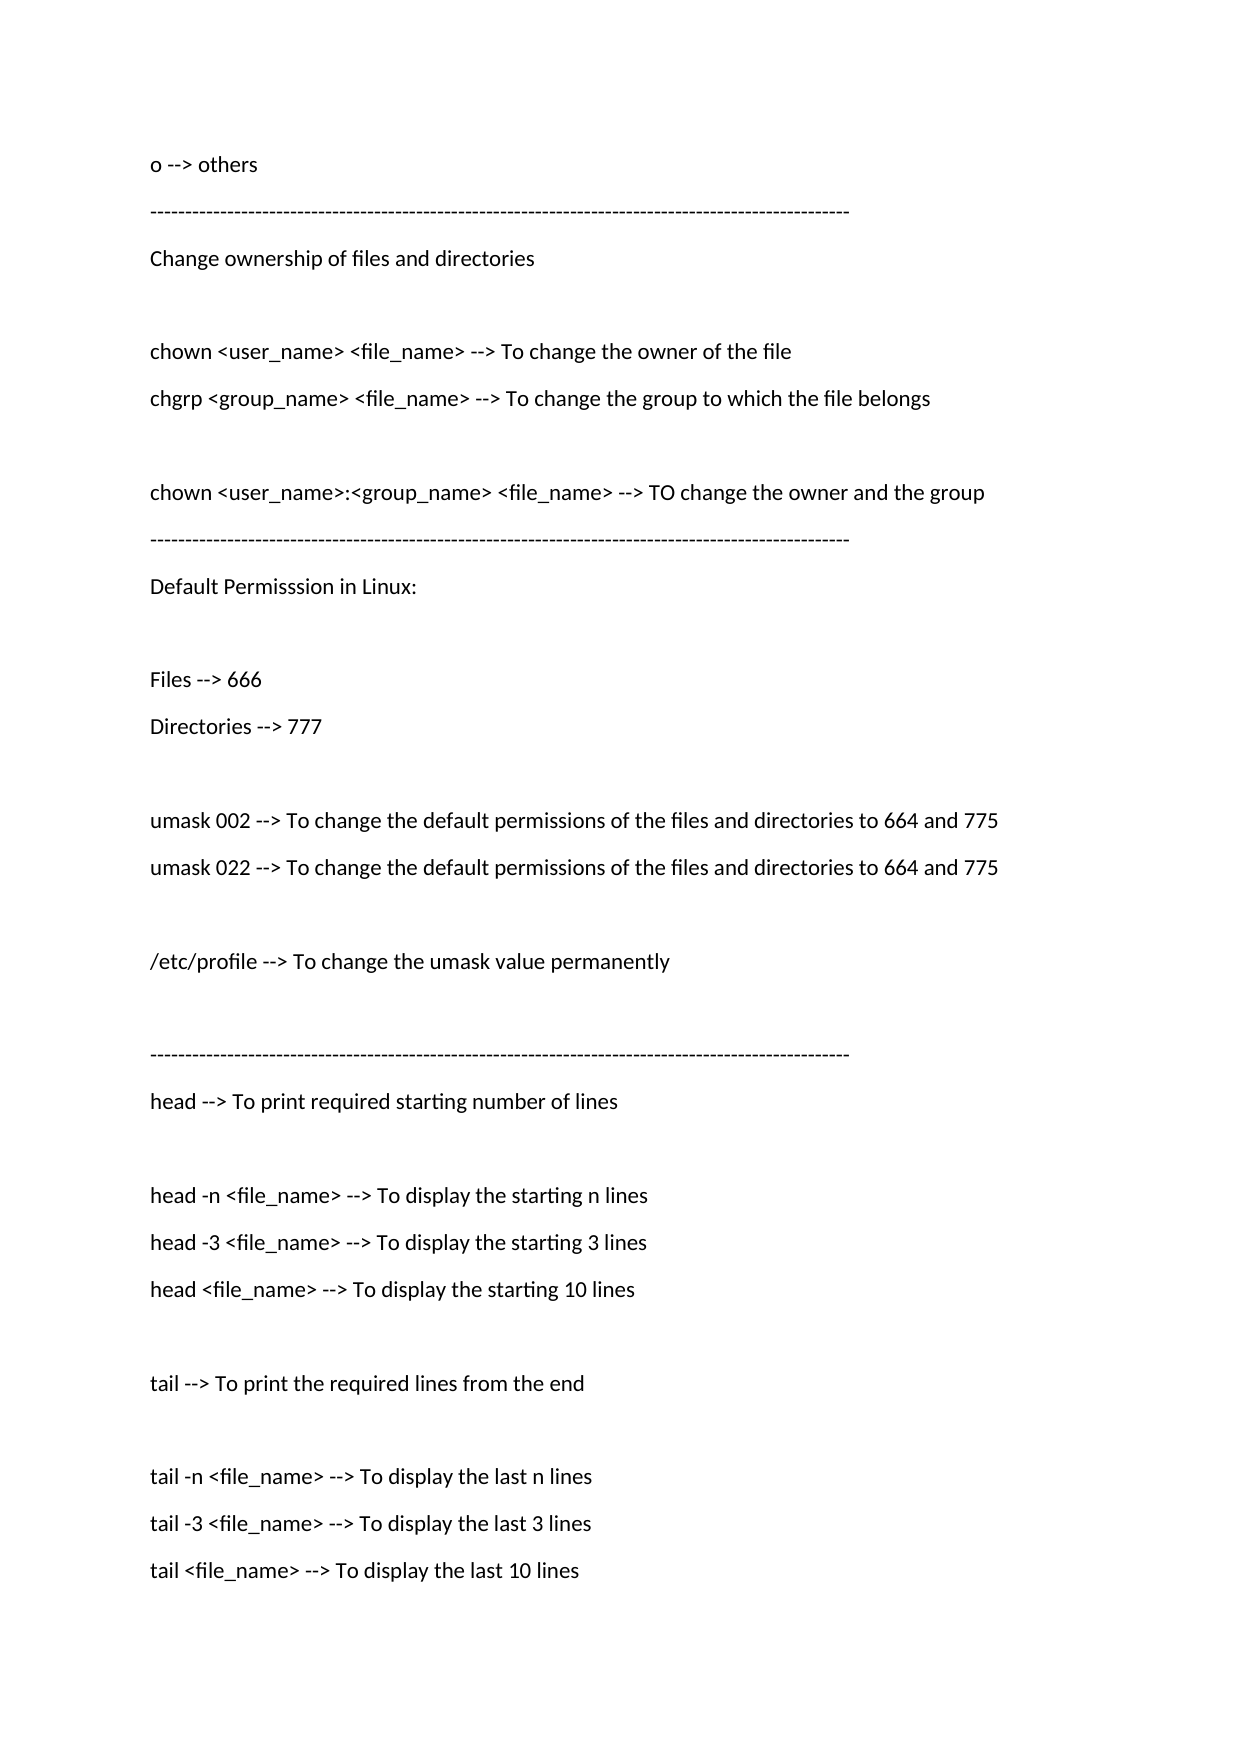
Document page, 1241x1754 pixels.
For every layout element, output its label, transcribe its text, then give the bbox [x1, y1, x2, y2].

text o --> others [150, 150, 1090, 178]
text ---------------------------------------------------------------------------------------------------- [150, 525, 1090, 553]
text Change ownership of files and directories [150, 244, 1090, 272]
text head --> To print required starting number of lines [150, 1087, 1090, 1116]
text /etc/profile --> To change the umask value permanently [150, 947, 1090, 975]
text head -3 <file_name> --> To display the starting 3 lines [150, 1228, 1090, 1256]
text Default Permisssion in Linux: [150, 572, 1090, 600]
text umask 022 --> To change the default permissions of the files and directories to 664 and 775 [150, 853, 1090, 881]
text ---------------------------------------------------------------------------------------------------- [150, 1041, 1090, 1069]
text tail -3 <file_name> --> To display the last 3 lines [150, 1509, 1090, 1537]
text tail <file_name> --> To display the last 10 lines [150, 1556, 1090, 1584]
text ---------------------------------------------------------------------------------------------------- [150, 197, 1090, 225]
text umask 002 --> To change the default permissions of the files and directories to 664 and 775 [150, 806, 1090, 834]
text Directories --> 777 [150, 712, 1090, 741]
text tail -n <file_name> --> To display the last n lines [150, 1462, 1090, 1491]
text head -n <file_name> --> To display the starting n lines [150, 1181, 1090, 1209]
text chgrp <group_name> <file_name> --> To change the group to which the file belongs [150, 384, 1090, 412]
text head <file_name> --> To display the starting 10 lines [150, 1275, 1090, 1303]
text Files --> 666 [150, 666, 1090, 694]
text tail --> To print the required lines from the end [150, 1369, 1090, 1397]
text chown <user_name>:<group_name> <file_name> --> TO change the owner and the group [150, 478, 1090, 506]
text chown <user_name> <file_name> --> To change the owner of the file [150, 337, 1090, 366]
